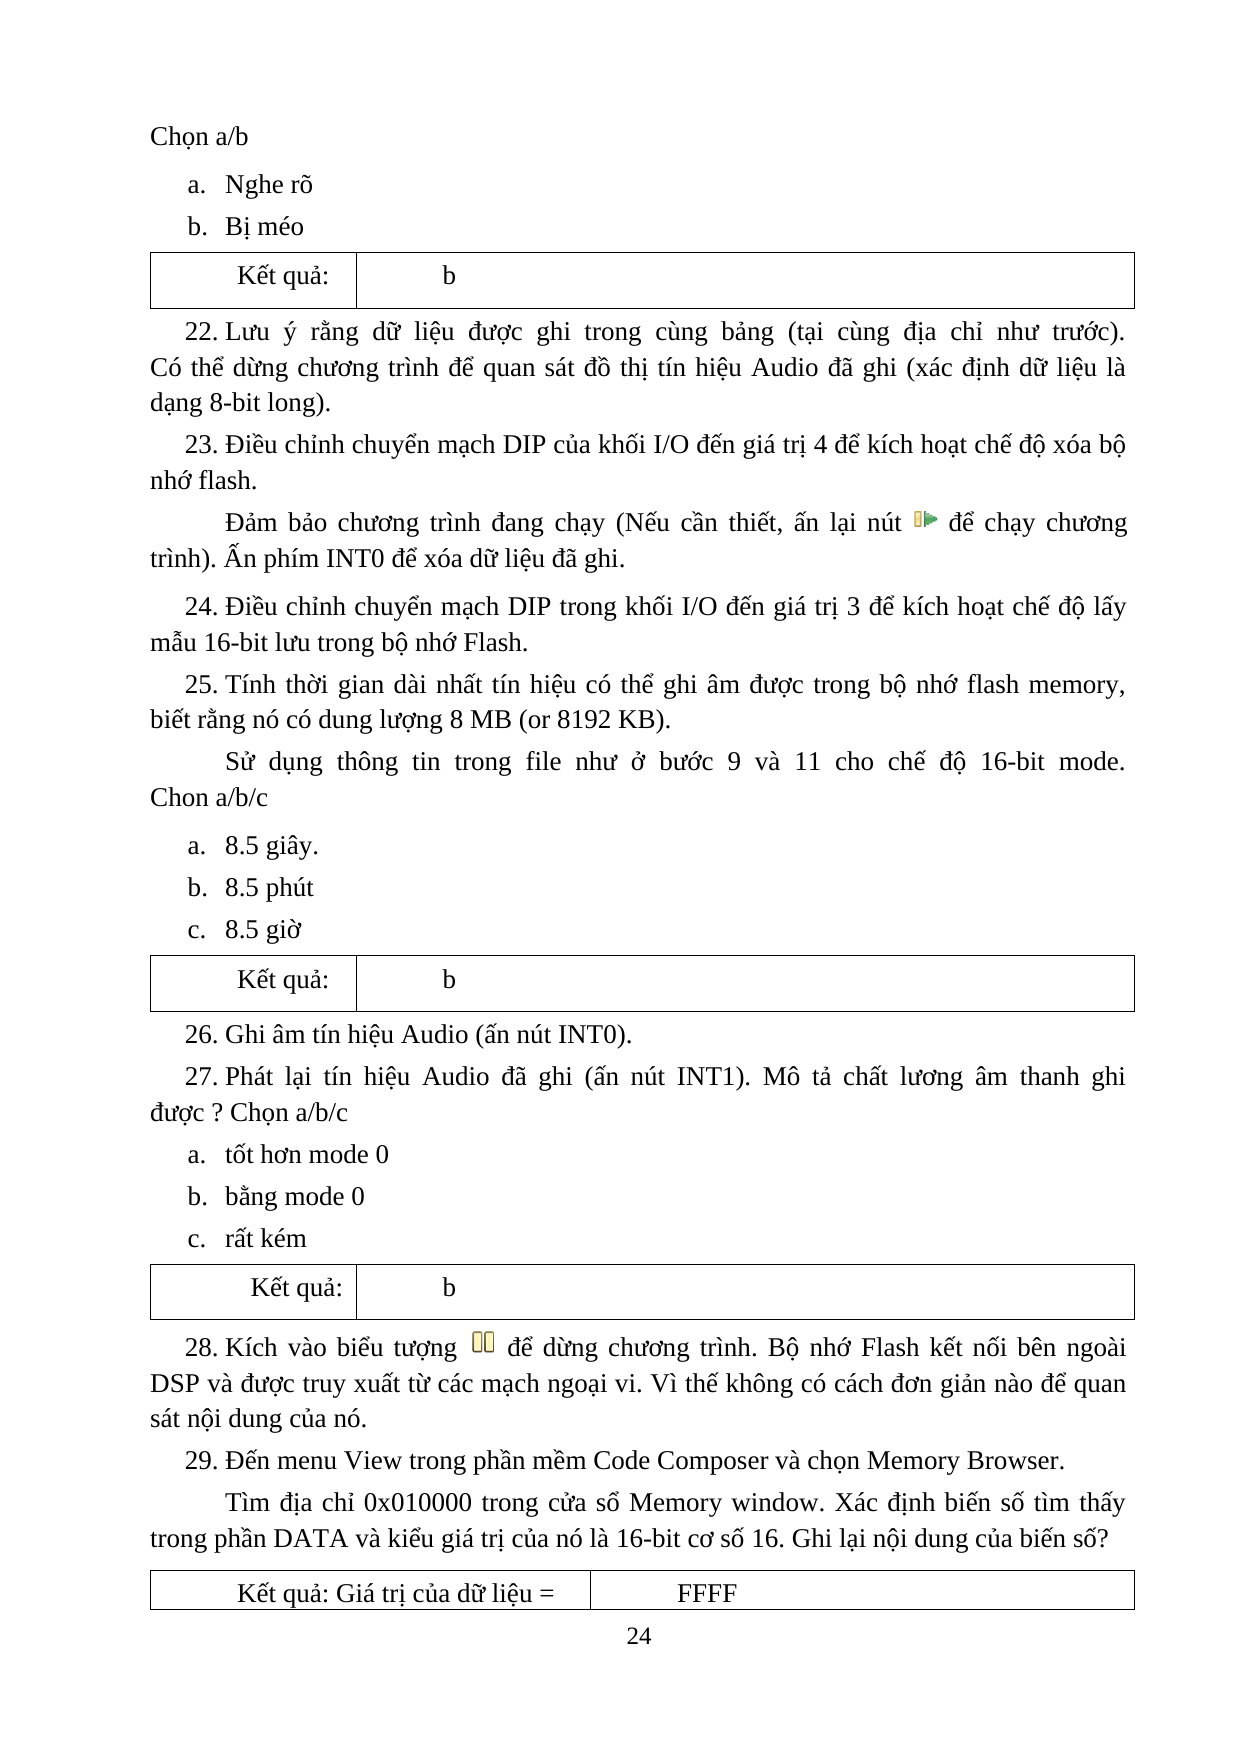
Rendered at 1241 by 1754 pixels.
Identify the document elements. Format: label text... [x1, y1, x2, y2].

table_header FFFF [591, 1571, 1134, 1609]
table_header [151, 1571, 590, 1609]
table_header b [357, 1265, 1134, 1319]
text Đến menu View trong phần mềm Code Composer và chọn Memory Browser. [150, 1444, 1128, 1476]
picture [913, 507, 938, 532]
text Tìm địa chỉ 0x010000 trong cửa sổ Memory window. Xác định biến số tìm thấy trong phần DATA và kiểu giá trị của nó là 16-bit cơ số 16. Ghi lại nội dung của biến số? [150, 1486, 1128, 1553]
table_header Kết quả: [151, 1265, 356, 1319]
table_header b [357, 253, 1134, 308]
text Kích vào biểu tượng để dừng chương trình. Bộ nhớ Flash kết nối bên ngoài DSP và được truy xuất từ các mạch ngoại vi. Vì thế không có cách đơn giản nào để quan sát nội dung của nó. [150, 1327, 1128, 1433]
text Điều chỉnh chuyển mạch DIP của khối I/O đến giá trị 4 để kích hoạt chế độ xóa bộ nhớ flash. [150, 428, 1128, 495]
text bằng mode 0 [150, 1180, 1128, 1211]
text Điều chỉnh chuyển mạch DIP trong khối I/O đến giá trị 3 để kích hoạt chế độ lấy mẫu 16-bit lưu trong bộ nhớ Flash. [150, 590, 1128, 657]
text Nghe rõ [150, 168, 1128, 199]
text 8.5 phút [150, 871, 1128, 903]
table_header Kết quả: [151, 956, 356, 1011]
text Tính thời gian dài nhất tín hiệu có thể ghi âm được trong bộ nhớ flash memory, biết rằng nó có dung lượng 8 MB (or 8192 KB). [150, 668, 1128, 735]
text tốt hơn mode 0 [150, 1138, 1128, 1169]
table_header b [357, 956, 1134, 1011]
text Ghi âm tín hiệu Audio (ấn nút INT0). [150, 1018, 1128, 1049]
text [150, 120, 1128, 151]
text Bị méo [150, 210, 1128, 241]
text rất kém [150, 1222, 1128, 1253]
text Lưu ý rằng dữ liệu được ghi trong cùng bảng (tại cùng địa chỉ như trước). Có thể dừng chương trình để quan sát đồ thị tín hiệu Audio đã ghi (xác định dữ liệu là dạng 8-bit long). [150, 315, 1128, 418]
text 8.5 giờ [150, 913, 1128, 944]
table_header Kết quả: [151, 253, 356, 308]
text Đảm bảo chương trình đang chạy (Nếu cần thiết, ấn lại nút để chạy chương trình). Ấn phím INT0 để xóa dữ liệu đã ghi. [150, 506, 1128, 573]
text Phát lại tín hiệu Audio đã ghi (ấn nút INT1). Mô tả chất lương âm thanh ghi được ? Chọn a/b/c [150, 1060, 1128, 1127]
text 8.5 giây. [150, 829, 1128, 861]
picture [467, 1326, 498, 1357]
text Sử dụng thông tin trong file như ở bước 9 và 11 cho chế độ 16-bit mode. Chon a/b/c [150, 746, 1128, 812]
